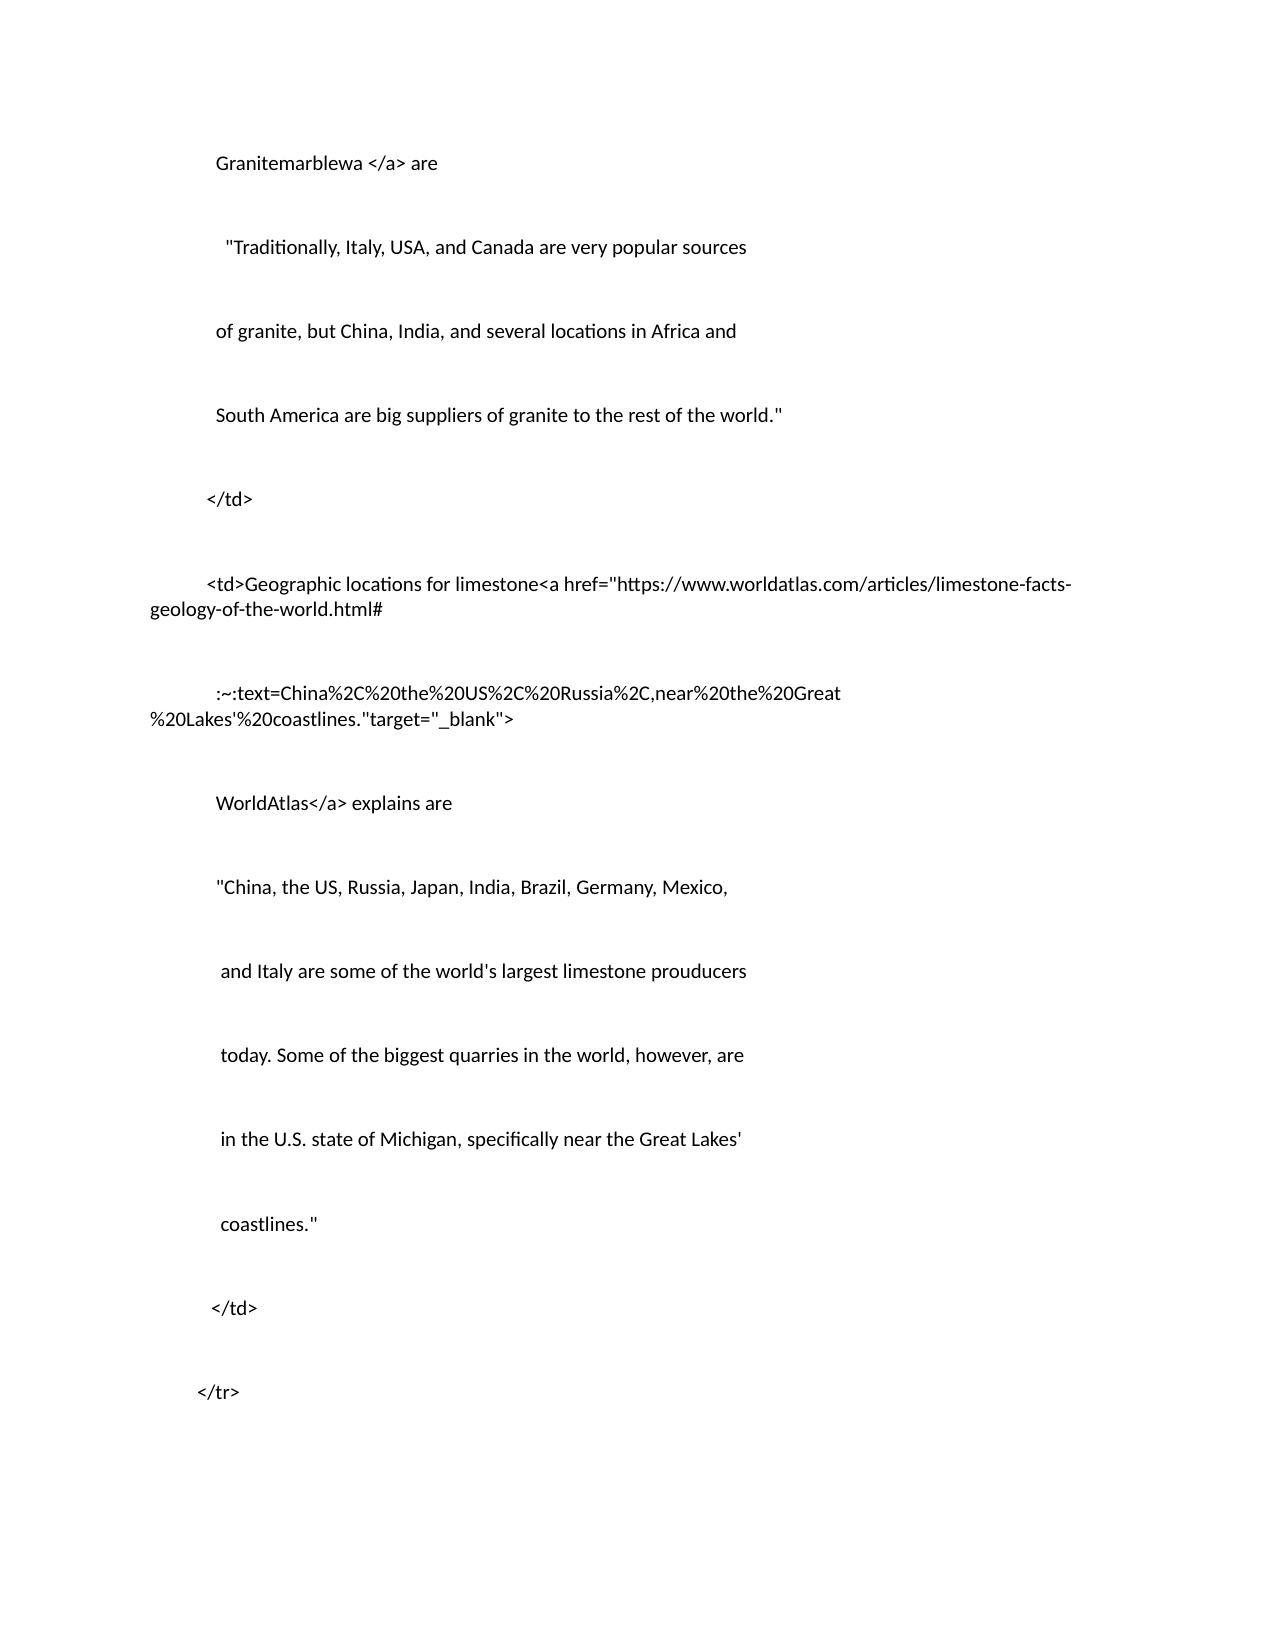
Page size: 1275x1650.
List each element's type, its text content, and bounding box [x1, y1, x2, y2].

text <td>Geographic locations for limestone<a href="https://www.worldatlas.com/articles/limestone-facts-geology-of-the-world.html# [150, 571, 1125, 622]
text Granitemarblewa </a> are [150, 150, 1125, 175]
text </td> [150, 1295, 1125, 1320]
text </td> [150, 487, 1125, 512]
text today. Some of the biggest quarries in the world, however, are [150, 1042, 1125, 1068]
text of granite, but China, India, and several locations in Africa and [150, 318, 1125, 344]
text in the U.S. state of Michigan, specifically near the Great Lakes' [150, 1127, 1125, 1152]
text WorldAtlas</a> explains are [150, 790, 1125, 815]
text coastlines." [150, 1211, 1125, 1236]
text "China, the US, Russia, Japan, India, Brazil, Germany, Mexico, [150, 874, 1125, 899]
text and Italy are some of the world's largest limestone prouducers [150, 958, 1125, 984]
text </tr> [150, 1379, 1125, 1404]
text :~:text=China%2C%20the%20US%2C%20Russia%2C,near%20the%20Great%20Lakes'%20coastlines."target="_blank"> [150, 680, 1125, 731]
text "Traditionally, Italy, USA, and Canada are very popular sources [150, 234, 1125, 259]
text South America are big suppliers of granite to the rest of the world." [150, 402, 1125, 428]
